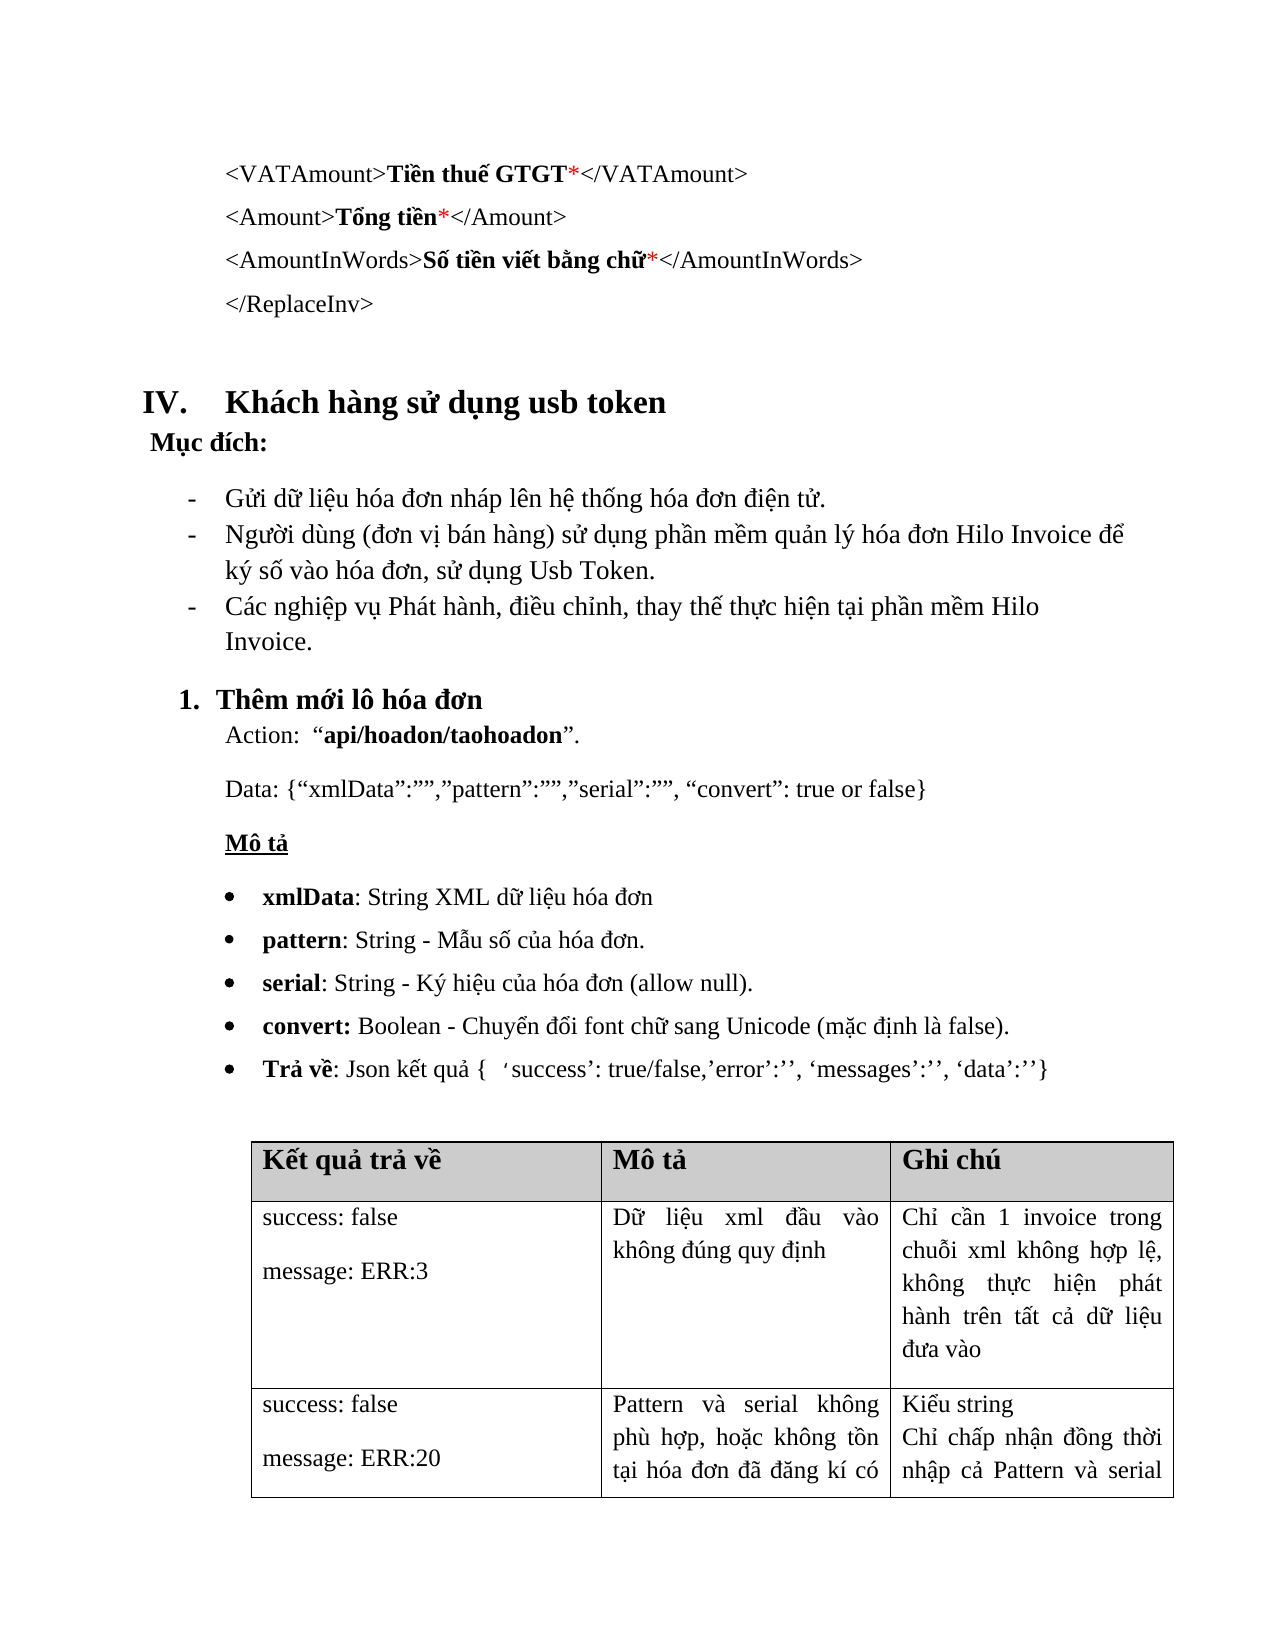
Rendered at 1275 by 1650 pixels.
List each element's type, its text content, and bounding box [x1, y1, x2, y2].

list Người dùng (đơn vị bán hàng) sử dụng phần mềm quản lý hóa đơn Hilo Invoice để ký số vào hóa đơn, sử dụng Usb Token. [187, 518, 1125, 585]
text Mục đích: [150, 426, 1125, 457]
list xmlData: String XML dữ liệu hóa đơn [225, 882, 1125, 911]
text Data: {“xmlData”:””,”pattern”:””,”serial”:””, “convert”: true or false} [150, 774, 1125, 803]
text Mô tả [150, 828, 1125, 857]
text Action: “api/hoadon/taohoadon”. [225, 721, 1125, 749]
list Trả về: Json kết quả { ‘success’: true/false,’error’:’’, ‘messages’:’’, ‘data’:’’} [225, 1054, 1125, 1084]
subtitle Khách hàng sử dụng usb token [187, 382, 1125, 420]
table_header Kết quả trả về [252, 1143, 601, 1201]
list Các nghiệp vụ Phát hành, điều chỉnh, thay thế thực hiện tại phần mềm Hilo Invoice. [187, 590, 1125, 657]
table_cell Chỉ cần 1 invoice trong chuỗi xml không hợp lệ, không thực hiện phát hành trên tất cả dữ liệu đưa vào [891, 1202, 1173, 1388]
list serial: String - Ký hiệu của hóa đơn (allow null). [225, 968, 1125, 997]
list Gửi dữ liệu hóa đơn nháp lên hệ thống hóa đơn điện tử. [187, 482, 1125, 514]
table_cell success: false message: ERR:20 [252, 1389, 601, 1497]
text </ReplaceInv> [225, 289, 1125, 317]
subtitle Thêm mới lô hóa đơn [178, 682, 1125, 716]
text <AmountInWords>Số tiền viết bằng chữ*</AmountInWords> [225, 246, 1125, 274]
table_cell Dữ liệu xml đầu vào không đúng quy định [602, 1202, 890, 1388]
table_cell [602, 1389, 890, 1497]
list pattern: String - Mẫu số của hóa đơn. [225, 925, 1125, 954]
list convert: Boolean - Chuyển đổi font chữ sang Unicode (mặc định là false). [225, 1011, 1125, 1040]
table_header Ghi chú [891, 1143, 1173, 1201]
text <VATAmount>Tiền thuế GTGT*</VATAmount> [225, 159, 1125, 188]
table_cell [891, 1389, 1173, 1497]
table_cell success: false message: ERR:3 [252, 1202, 601, 1388]
table_header Mô tả [602, 1143, 890, 1201]
text <Amount>Tổng tiền*</Amount> [150, 202, 1125, 231]
